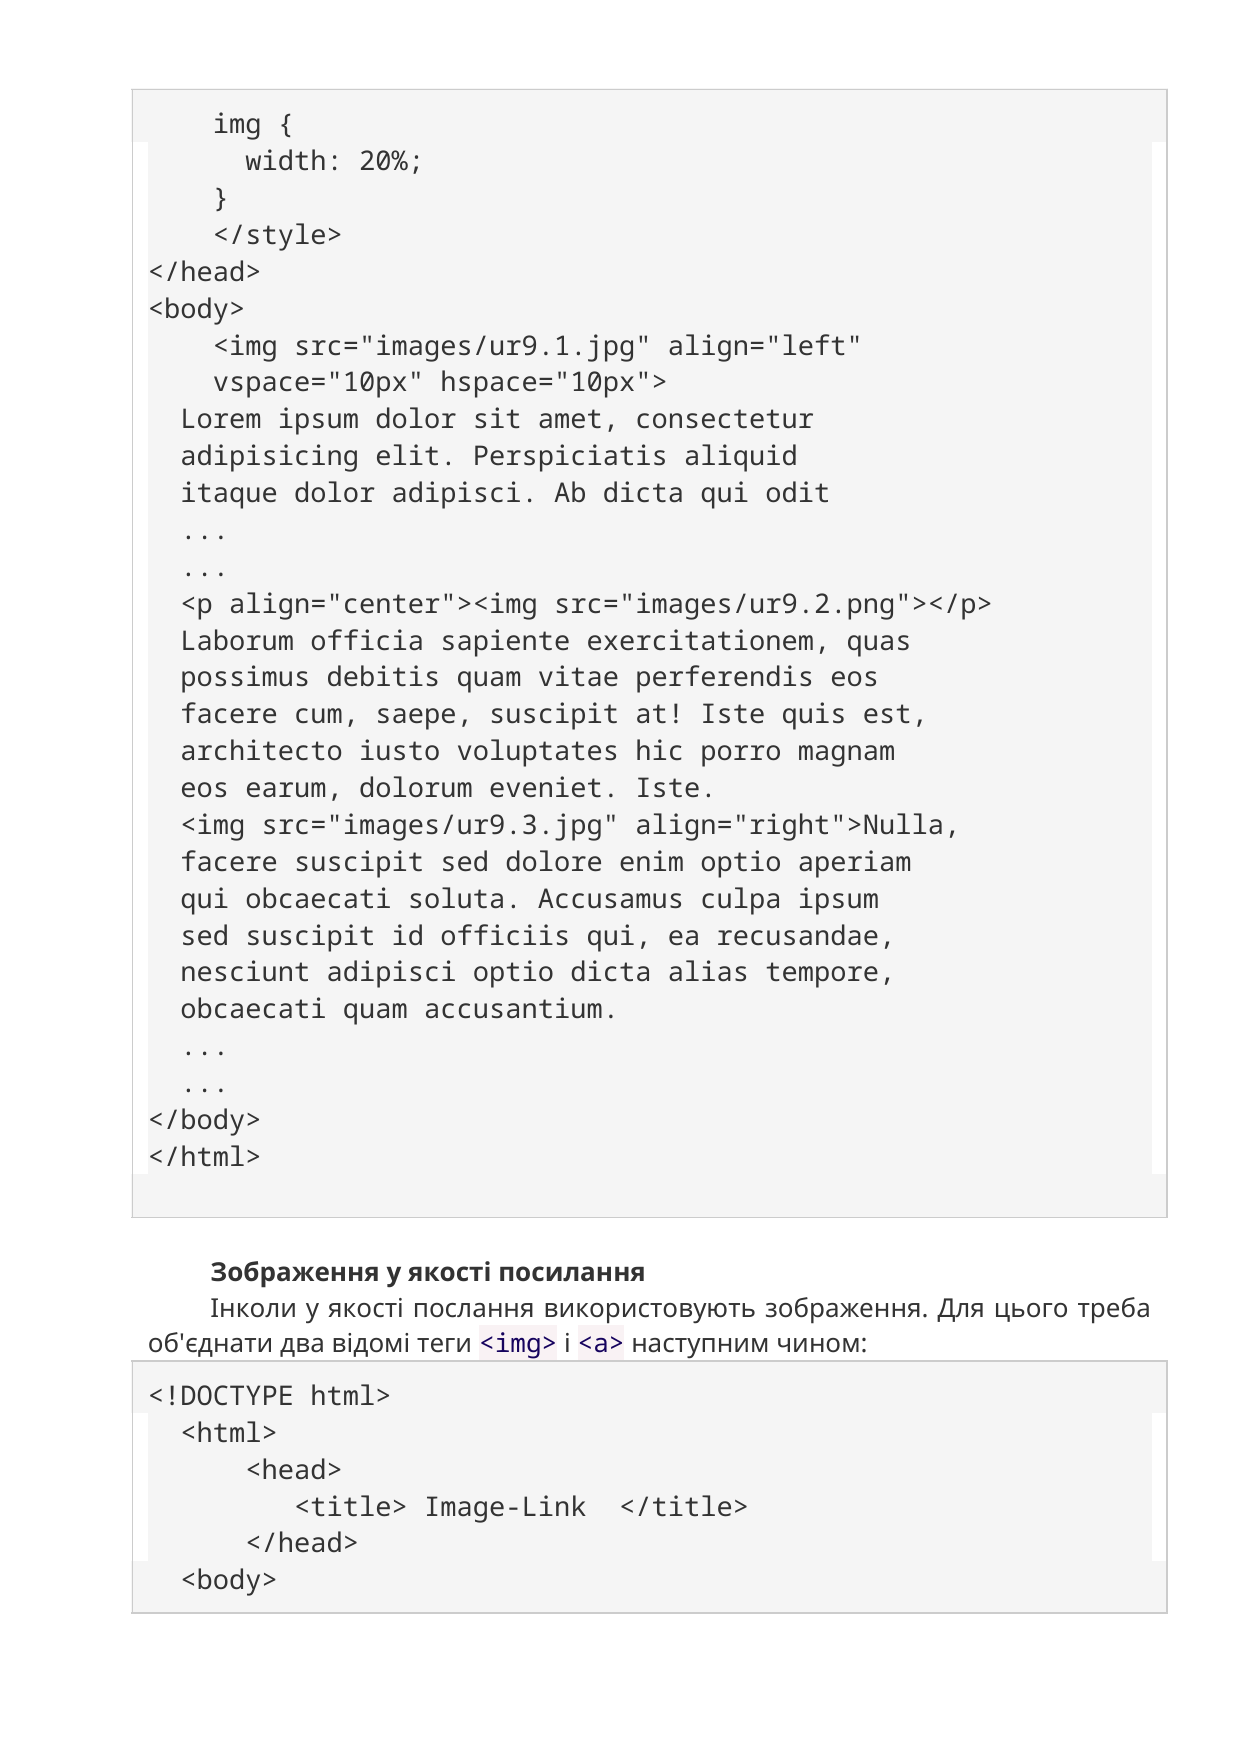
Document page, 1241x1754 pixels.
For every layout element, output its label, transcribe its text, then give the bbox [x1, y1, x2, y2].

text <head> [148, 1450, 1152, 1487]
text img { [133, 90, 1166, 142]
text ... [148, 510, 1152, 547]
text <html> [148, 1413, 1152, 1450]
text <body> [133, 1545, 1166, 1612]
text Зображення у якості посилання [148, 1254, 1152, 1289]
text architecto iusto voluptates hic porro magnam [148, 732, 1152, 768]
text <body> [148, 289, 1152, 326]
text nesciunt adipisci optio dicta alias tempore, [148, 953, 1152, 990]
text } [148, 178, 1152, 215]
text <title> Image-Link </title> [148, 1487, 1152, 1524]
text </style> [148, 215, 1152, 252]
text </head> [148, 1524, 1152, 1545]
text obcaecati quam accusantium. [148, 990, 1152, 1027]
text eos earum, dolorum eveniet. Iste. [148, 768, 1152, 805]
text Lorem ipsum dolor sit amet, consectetur [148, 400, 1152, 437]
text <p align="center"><img src="images/ur9.2.png"></p> [148, 584, 1152, 621]
text </html> [148, 1137, 1152, 1158]
text </head> [148, 252, 1152, 289]
text adipisicing elit. Perspiciatis aliquid [148, 437, 1152, 473]
text width: 20%; [148, 142, 1152, 178]
text facere suscipit sed dolore enim optio aperiam [148, 842, 1152, 879]
text sed suscipit id officiis qui, ea recusandae, [148, 916, 1152, 953]
text itaque dolor adipisci. Ab dicta qui odit [148, 473, 1152, 510]
text <img src="images/ur9.3.jpg" align="right">Nulla, [148, 805, 1152, 842]
text Інколи у якості послання використовують зображення. Для цього треба об'єднати два відомі теги <img> i <a> наступним чином: [148, 1289, 1152, 1360]
text qui obcaecati soluta. Accusamus culpa ipsum [148, 879, 1152, 916]
text ... [148, 1027, 1152, 1063]
text facere cum, saepe, suscipit at! Iste quis est, [148, 695, 1152, 732]
text </body> [148, 1100, 1152, 1137]
text ... [148, 1063, 1152, 1100]
text vspace="10px" hspace="10px"> [148, 363, 1152, 400]
text possimus debitis quam vitae perferendis eos [148, 658, 1152, 695]
text Laborum officia sapiente exercitationem, quas [148, 621, 1152, 658]
text <!DOCTYPE html> [133, 1362, 1166, 1413]
text <img src="images/ur9.1.jpg" align="left" [148, 326, 1152, 363]
text ... [148, 547, 1152, 584]
